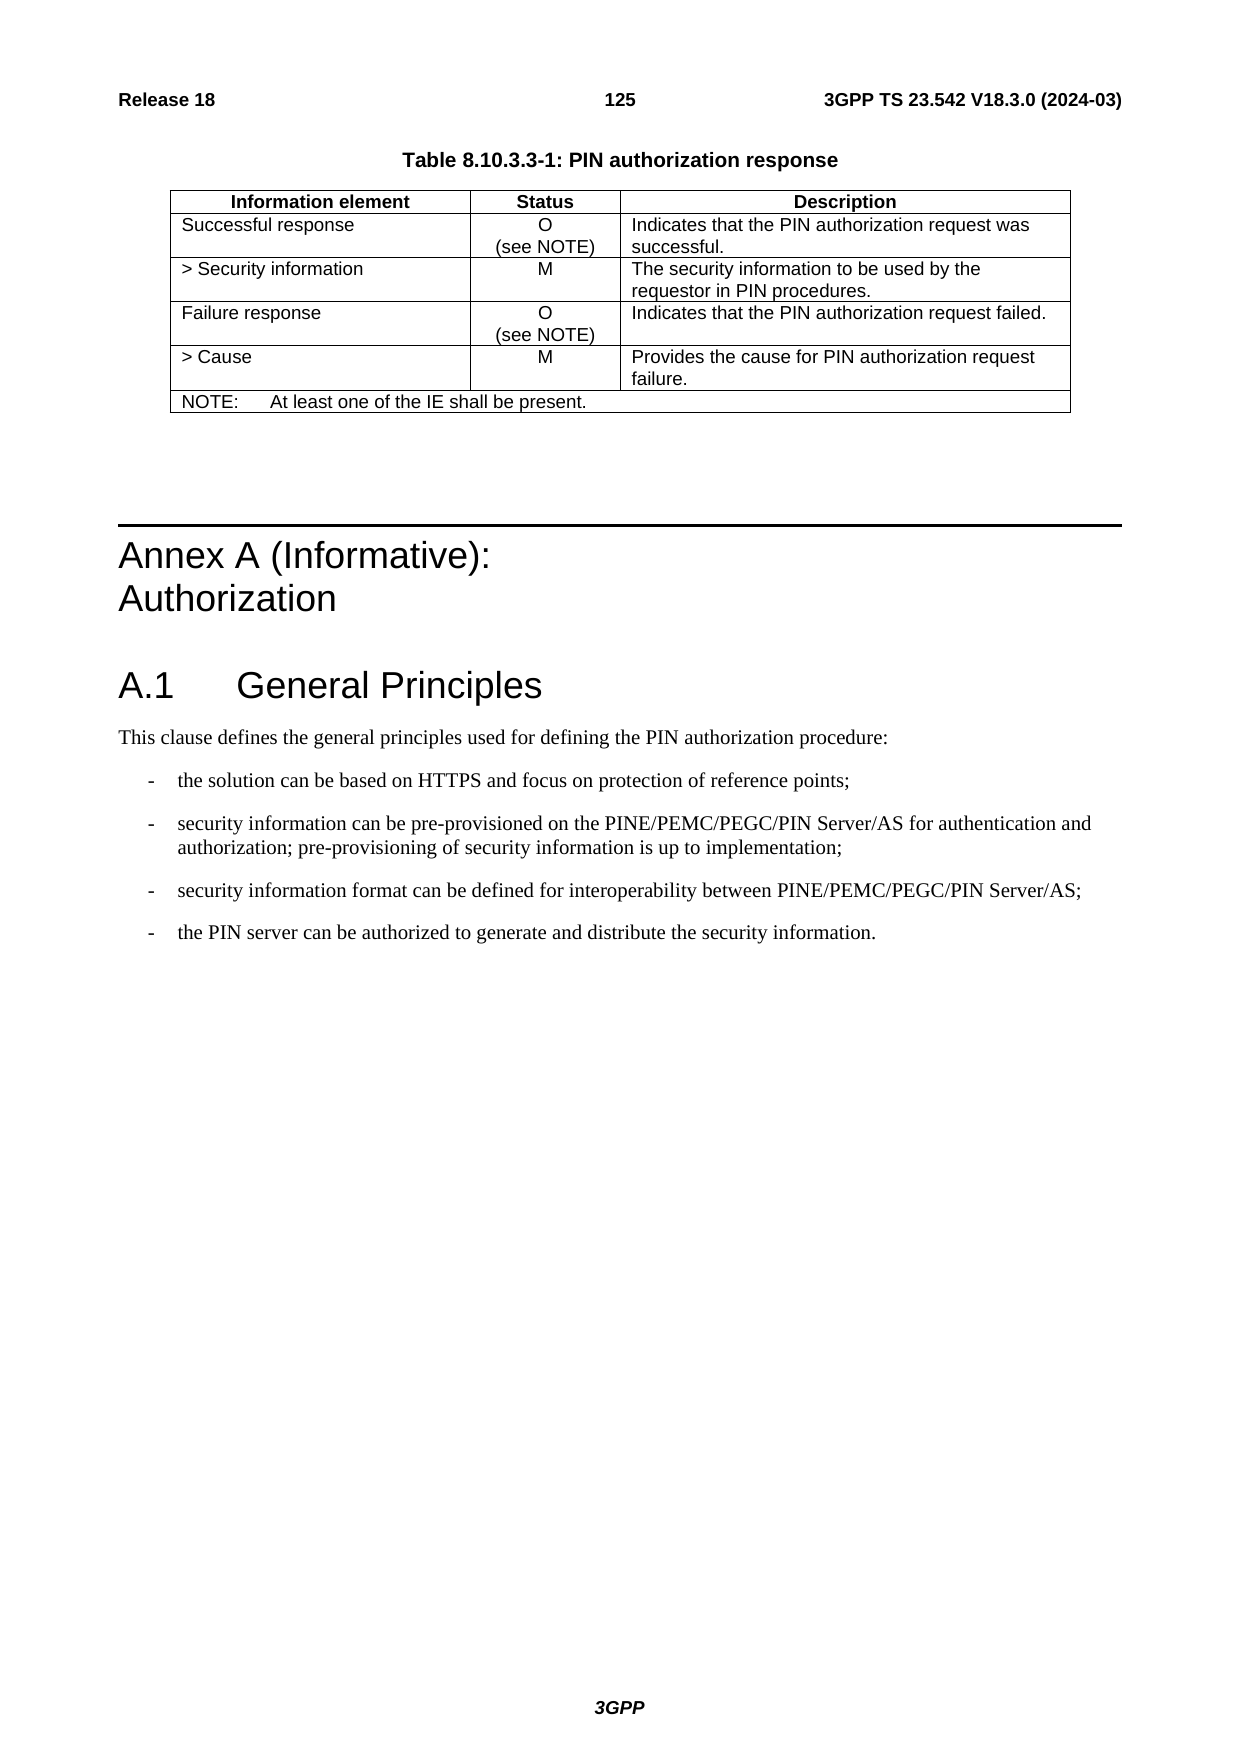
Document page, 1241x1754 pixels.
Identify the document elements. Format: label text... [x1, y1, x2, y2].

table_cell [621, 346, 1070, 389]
text This clause defines the general principles used for defining the PIN authorization procedure: [118, 725, 1122, 749]
subtitle Annex A (Informative): Authorization [118, 527, 1122, 619]
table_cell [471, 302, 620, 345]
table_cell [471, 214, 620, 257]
text - the solution can be based on HTTPS and focus on protection of reference points; [148, 768, 1122, 792]
text - the PIN server can be authorized to generate and distribute the security information. [148, 920, 1122, 944]
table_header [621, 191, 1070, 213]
text Table 8.10.3.3-1: PIN authorization response [118, 147, 1122, 171]
subtitle A.1 General Principles [118, 654, 1122, 706]
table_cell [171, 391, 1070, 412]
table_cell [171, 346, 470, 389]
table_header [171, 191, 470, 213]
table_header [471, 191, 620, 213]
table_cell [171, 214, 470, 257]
text - security information format can be defined for interoperability between PINE/PEMC/PEGC/PIN Server/AS; [148, 877, 1122, 902]
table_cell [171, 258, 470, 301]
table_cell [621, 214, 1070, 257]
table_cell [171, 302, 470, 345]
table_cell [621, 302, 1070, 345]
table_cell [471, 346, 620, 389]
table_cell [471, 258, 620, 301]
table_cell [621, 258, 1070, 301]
text - security information can be pre-provisioned on the PINE/PEMC/PEGC/PIN Server/AS for authentication and authorization; pre-provisioning of security information is up to implementation; [148, 811, 1122, 859]
